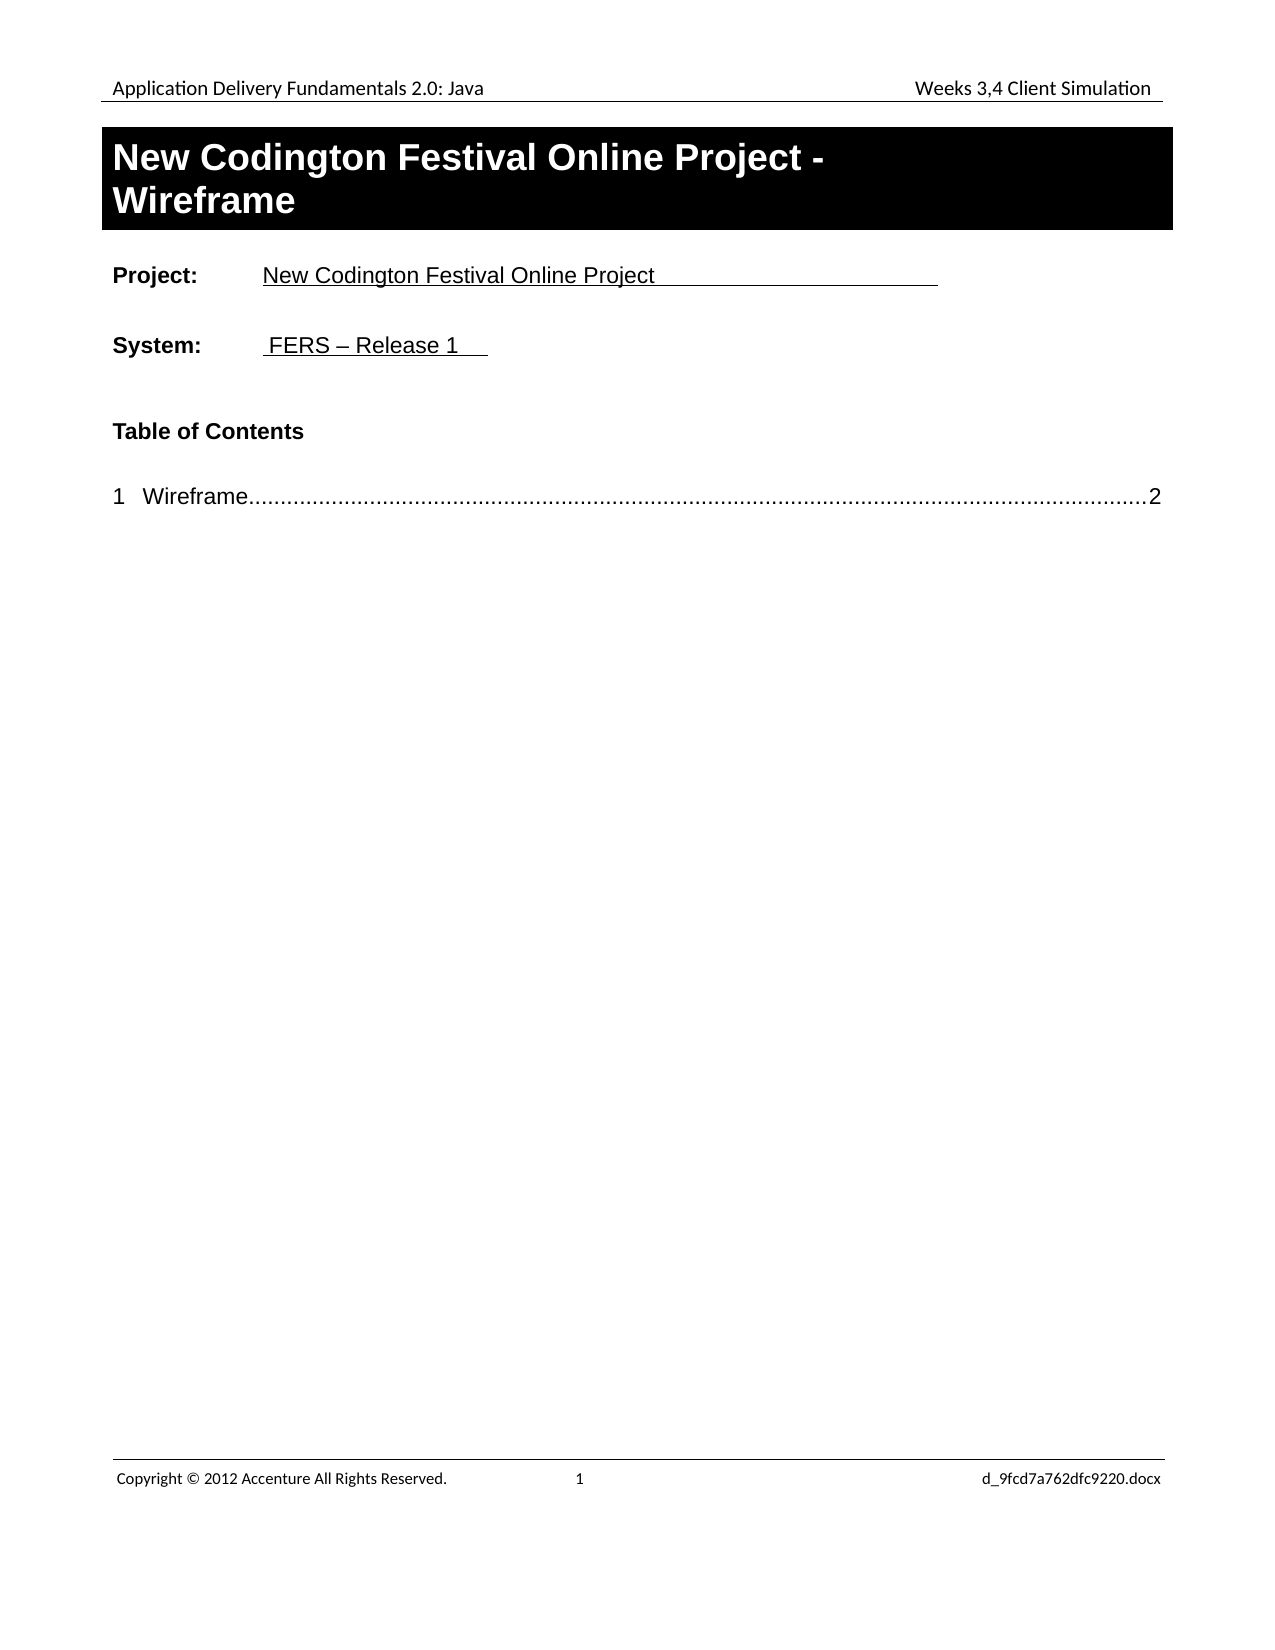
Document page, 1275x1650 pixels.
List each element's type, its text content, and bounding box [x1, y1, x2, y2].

text System: FERS – Release 1 [112, 332, 1162, 358]
text New Codington Festival Online Project - Wireframe [104, 129, 1171, 228]
title Table of Contents [112, 418, 1162, 444]
text Project: New Codington Festival Online Project [112, 262, 1162, 289]
text 1 Wireframe 2 [112, 483, 1162, 509]
